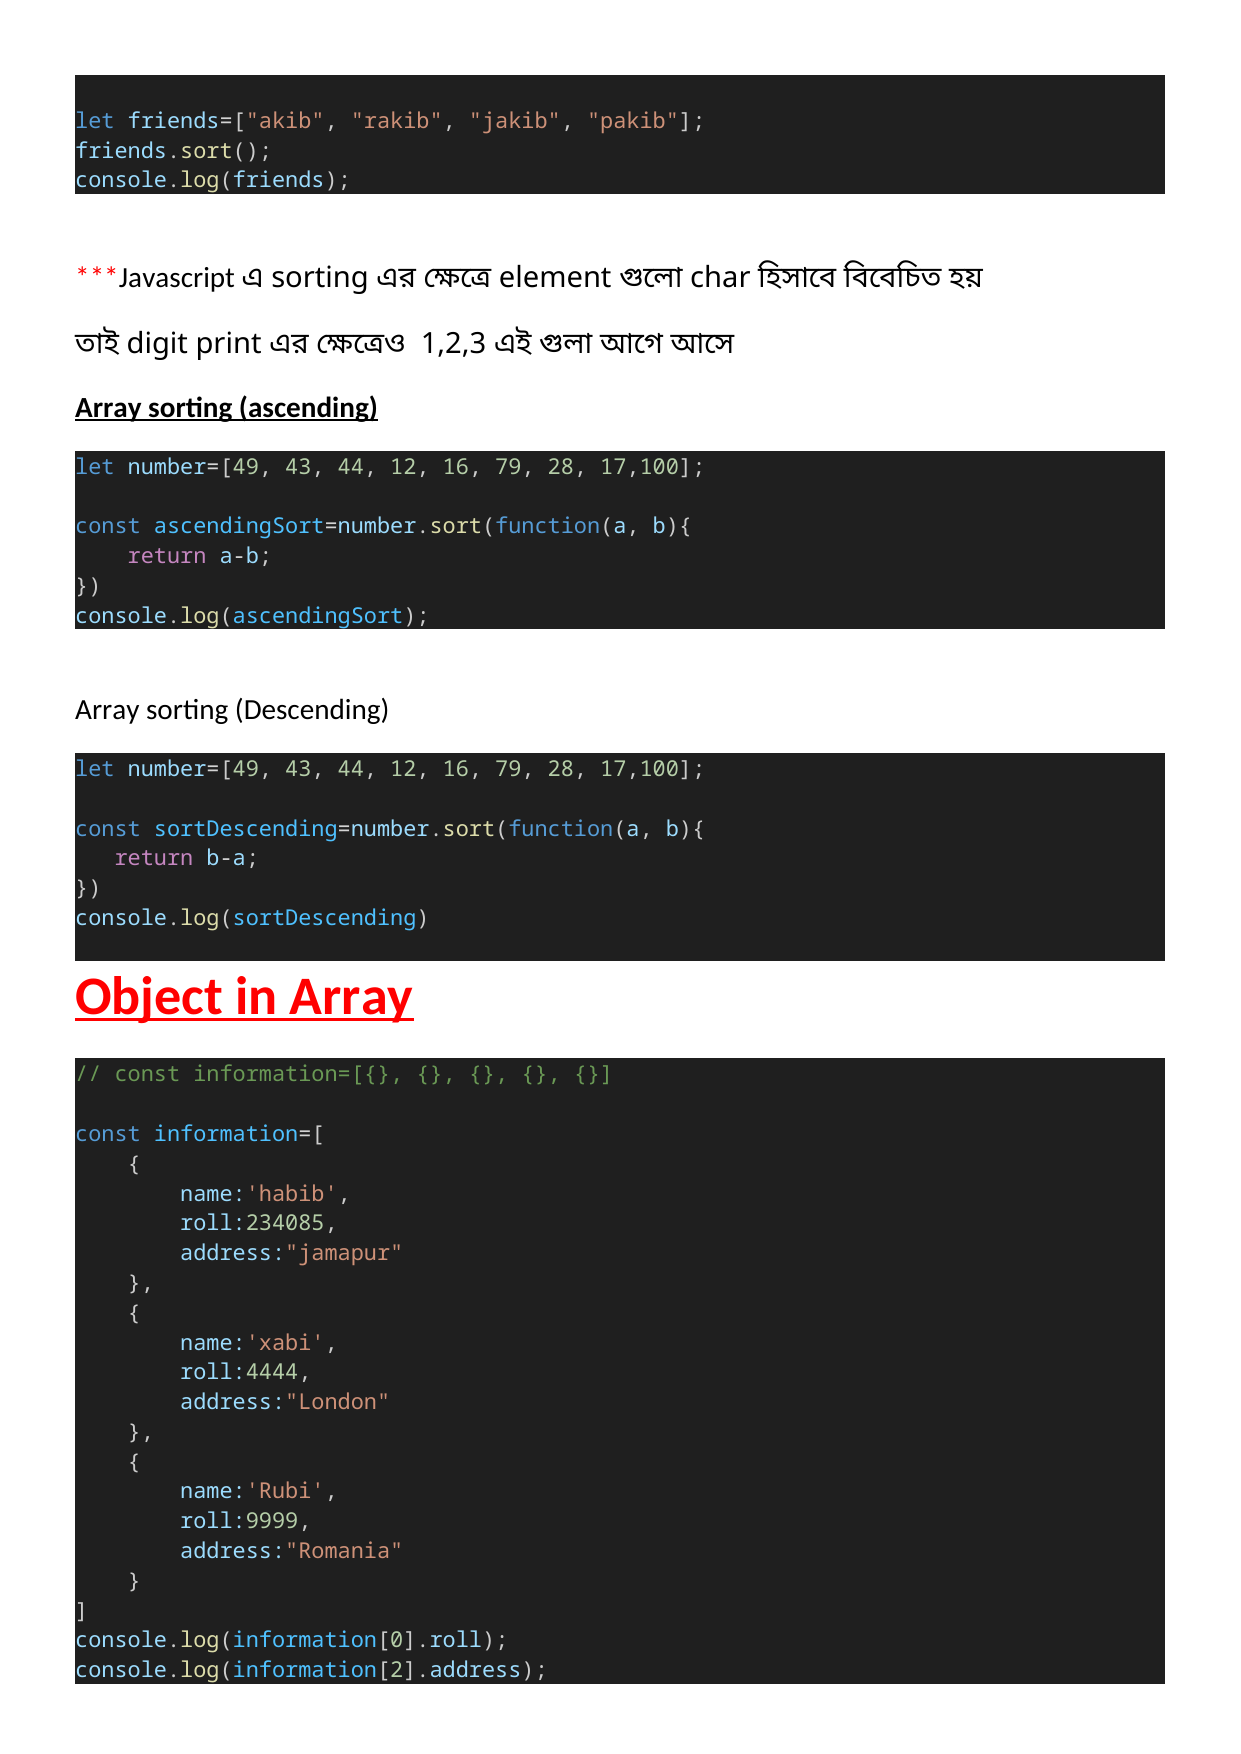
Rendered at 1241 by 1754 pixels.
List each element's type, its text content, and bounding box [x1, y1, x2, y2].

text name:'habib', [75, 1177, 1165, 1207]
text address:"Romania" [75, 1535, 1165, 1565]
text { [75, 1297, 1165, 1326]
text }) [75, 570, 1165, 599]
text { [75, 1148, 1165, 1177]
text Array sorting (Descending) [75, 691, 1165, 727]
text let friends=["akib", "rakib", "jakib", "pakib"]; [75, 105, 1165, 134]
text return b-a; [75, 842, 1165, 872]
text const information=[ [75, 1118, 1165, 1148]
text roll:234085, [75, 1207, 1165, 1237]
text console.log(ascendingSort); [75, 599, 1165, 629]
text }, [75, 1267, 1165, 1297]
text তাই digit print এর ক্ষেত্রেও 1,2,3 এই গুলা আগে আসে [75, 322, 1165, 362]
text // const information=[{}, {}, {}, {}, {}] [75, 1058, 1165, 1088]
text name:'xabi', [75, 1326, 1165, 1356]
text let number=[49, 43, 44, 12, 16, 79, 28, 17,100]; [75, 451, 1165, 480]
text ] [75, 1594, 1165, 1624]
text { [75, 1446, 1165, 1475]
text console.log(friends); [75, 164, 1165, 194]
text roll:9999, [75, 1505, 1165, 1535]
text name:'Rubi', [75, 1475, 1165, 1505]
text console.log(sortDescending) [75, 902, 1165, 932]
text const ascendingSort=number.sort(function(a, b){ [75, 510, 1165, 540]
text } [75, 1565, 1165, 1594]
text Object in Array [75, 961, 1165, 1028]
text console.log(information[2].address); [75, 1654, 1165, 1684]
text ***Javascript এ sorting এর ক্ষেত্রে element গুলো char হিসাবে বিবেচিত হয় [75, 256, 1165, 296]
text console.log(information[0].roll); [75, 1624, 1165, 1654]
text const sortDescending=number.sort(function(a, b){ [75, 812, 1165, 842]
text Array sorting (ascending) [75, 389, 1165, 424]
text roll:4444, [75, 1356, 1165, 1386]
text }) [75, 872, 1165, 902]
text friends.sort(); [75, 134, 1165, 164]
text return a-b; [75, 540, 1165, 570]
text address:"London" [75, 1386, 1165, 1416]
text address:"jamapur" [75, 1237, 1165, 1267]
text let number=[49, 43, 44, 12, 16, 79, 28, 17,100]; [75, 753, 1165, 783]
text }, [75, 1416, 1165, 1446]
